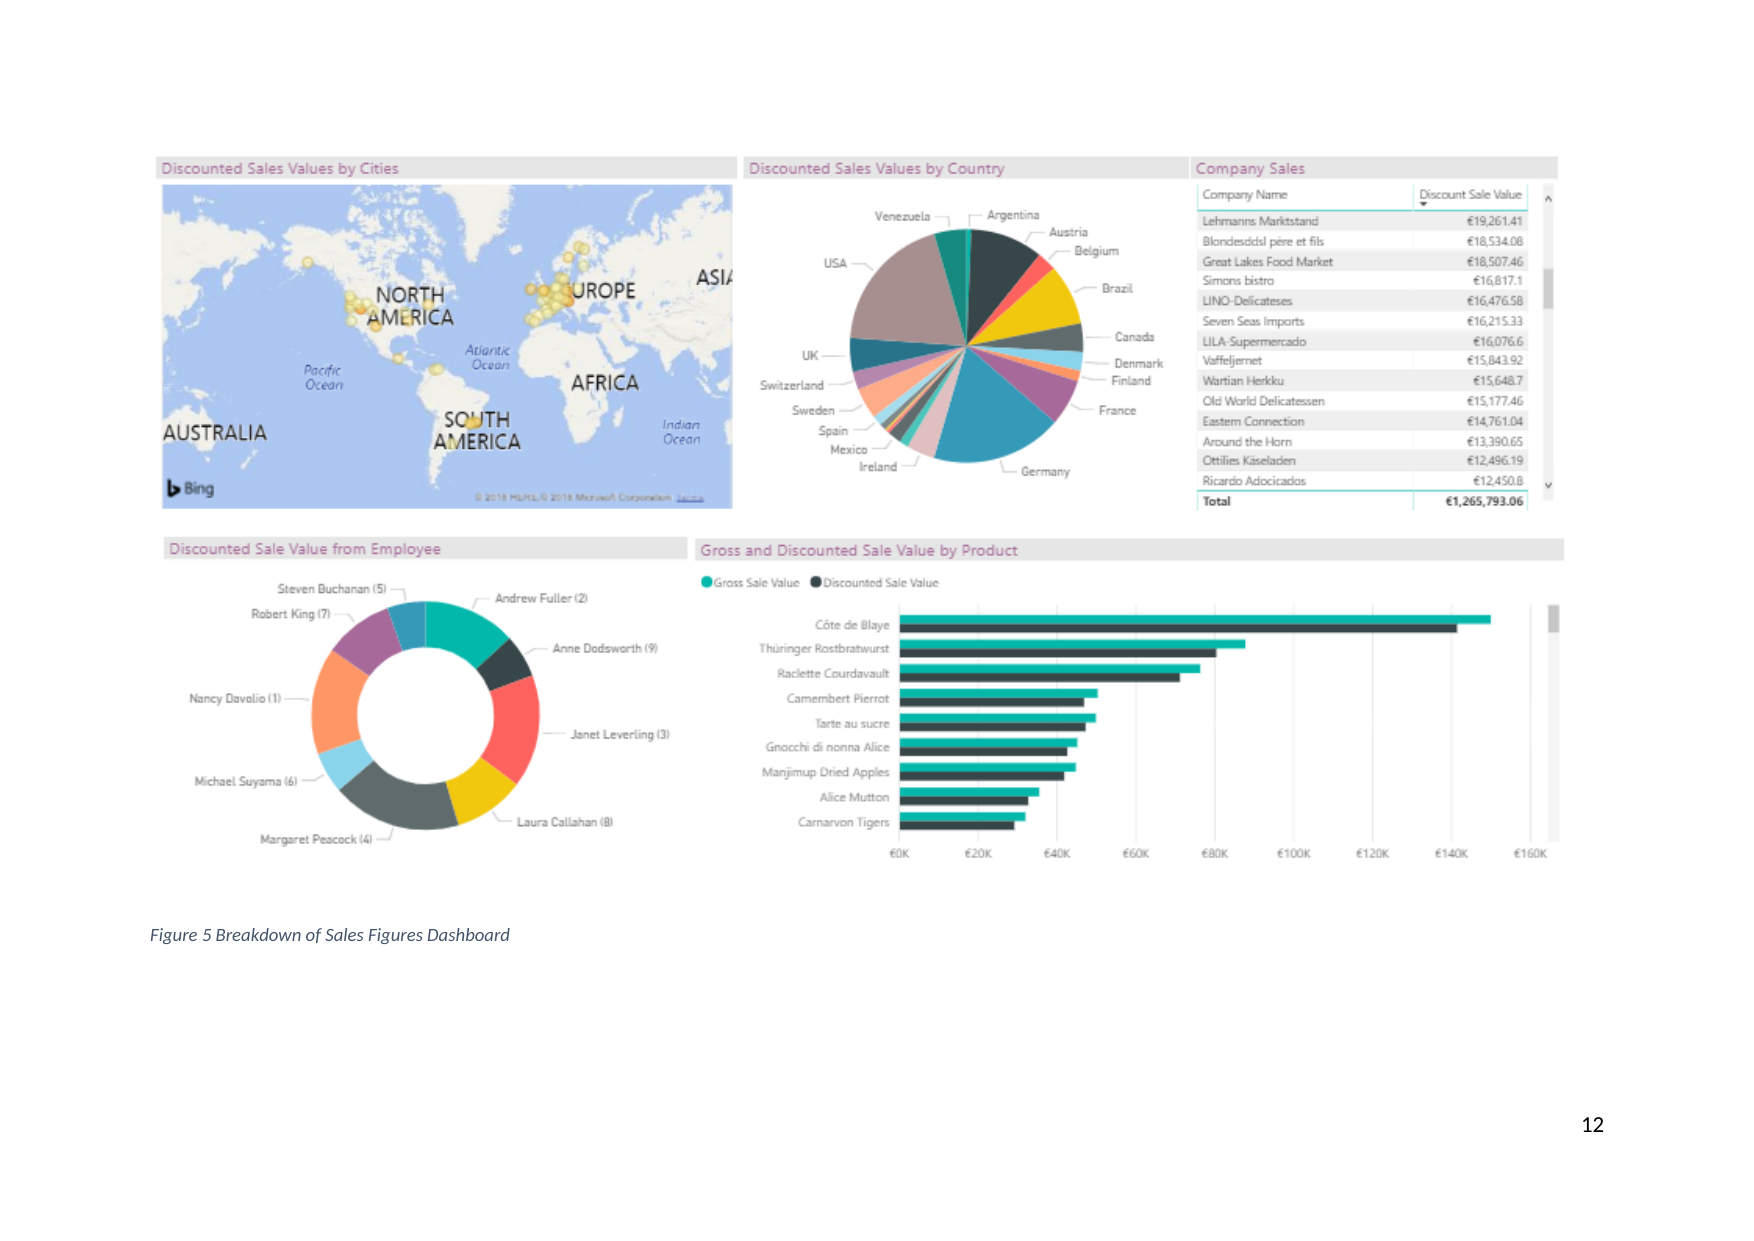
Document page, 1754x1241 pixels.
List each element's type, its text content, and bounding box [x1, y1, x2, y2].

picture [150, 150, 1566, 905]
